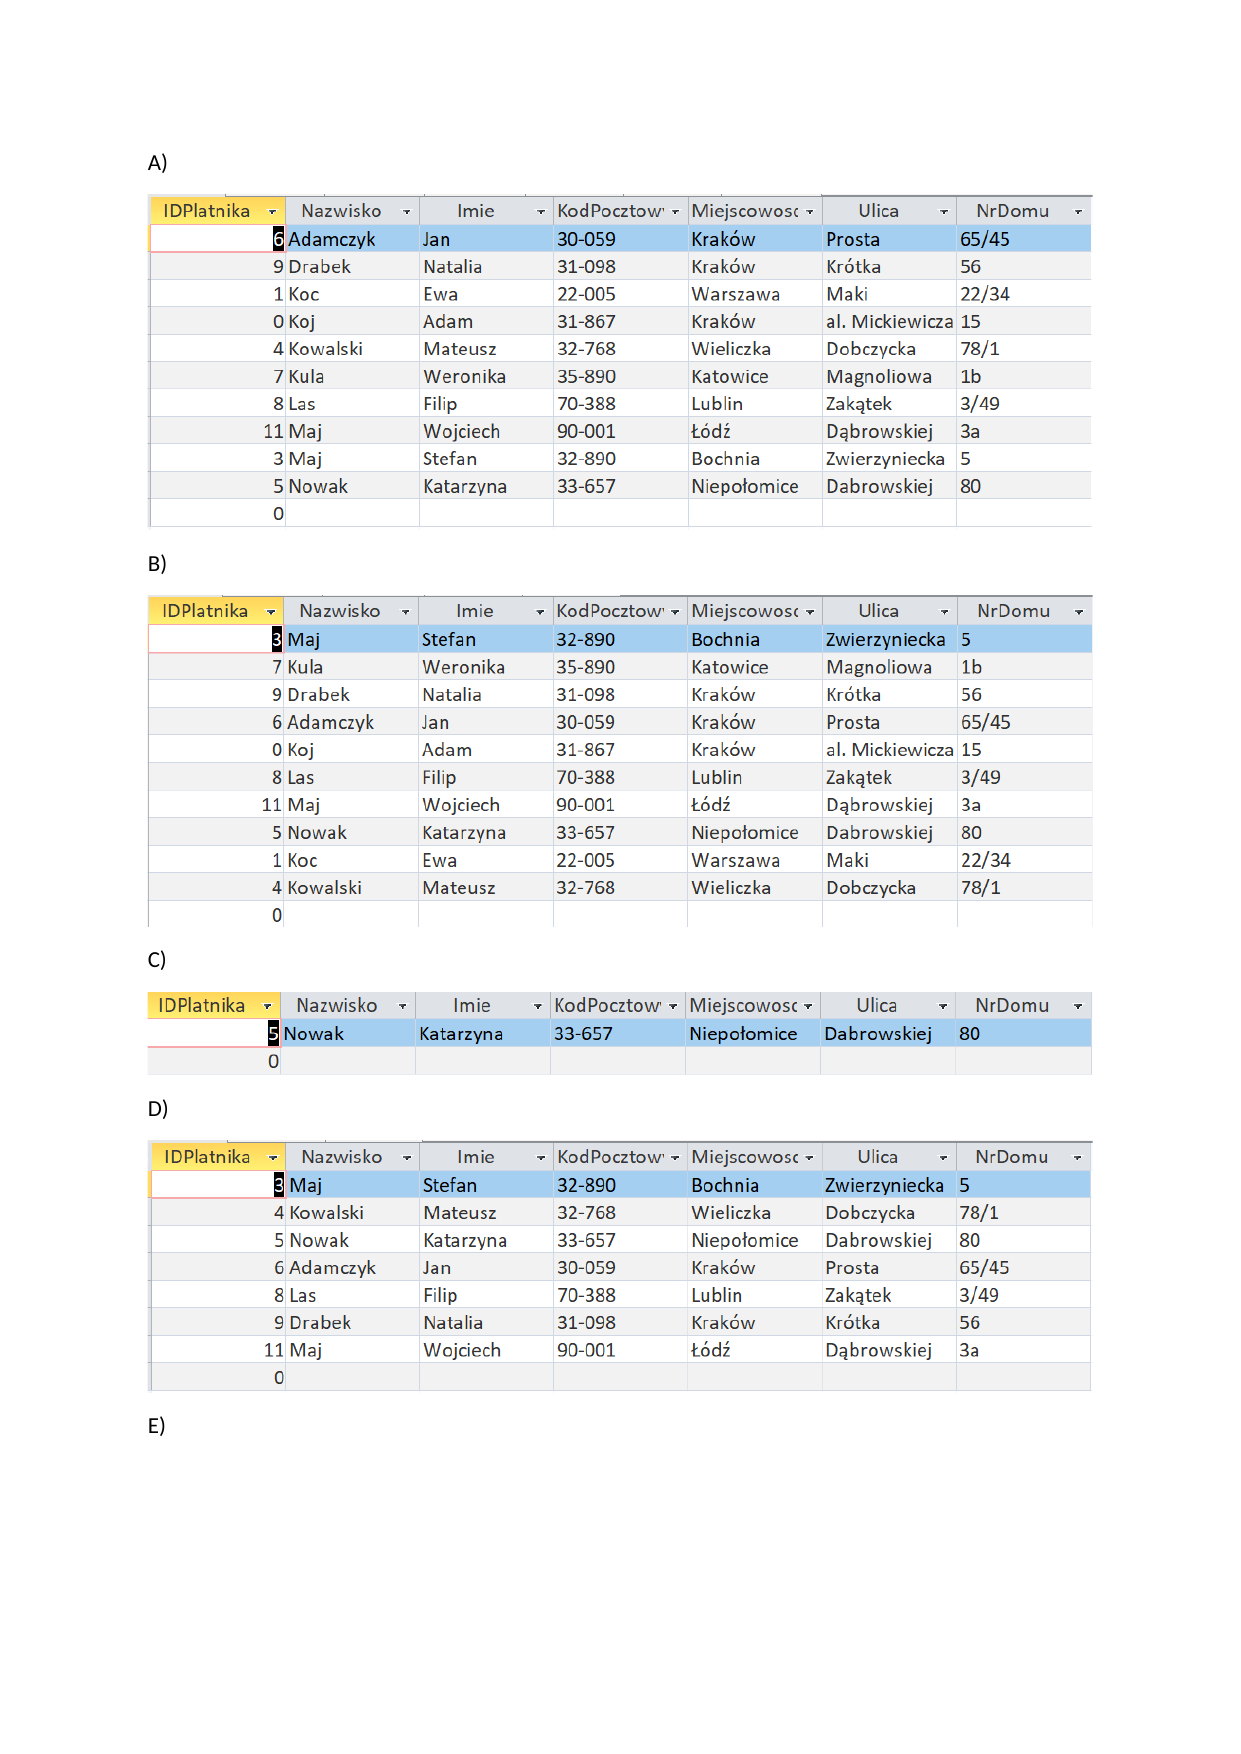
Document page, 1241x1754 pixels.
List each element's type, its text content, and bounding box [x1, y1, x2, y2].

picture [147, 992, 1093, 1075]
text A) [148, 148, 1093, 176]
picture [147, 194, 1093, 530]
text B) [148, 549, 1093, 577]
text D) [148, 1094, 1093, 1122]
picture [147, 595, 1093, 927]
text C) [148, 945, 1093, 973]
picture [147, 1140, 1093, 1393]
text E) [148, 1411, 1093, 1439]
